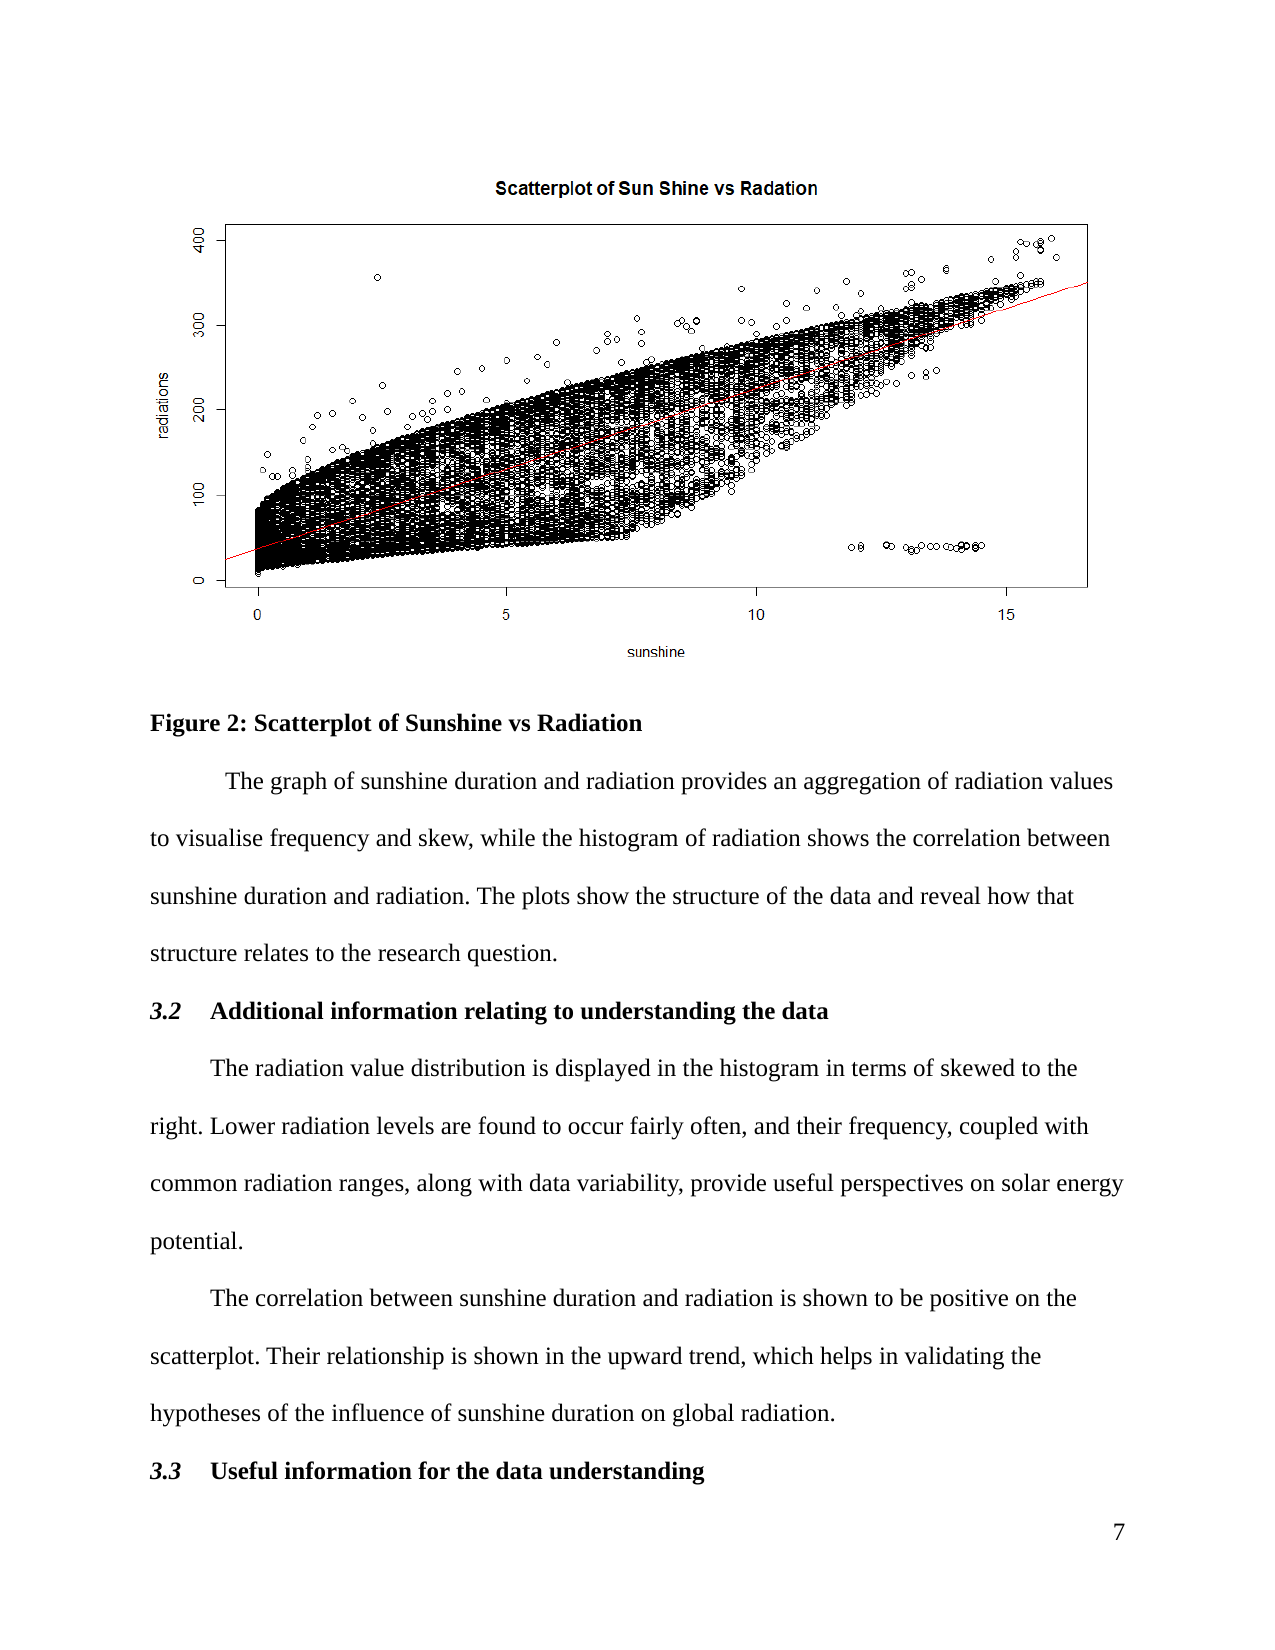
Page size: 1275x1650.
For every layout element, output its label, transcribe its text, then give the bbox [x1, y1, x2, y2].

subtitle Useful information for the data understanding [150, 1456, 1125, 1484]
text The graph of sunshine duration and radiation provides an aggregation of radiation values to visualise frequency and skew, while the histogram of radiation shows the correlation between sunshine duration and radiation. The plots show the structure of the data and reveal how that structure relates to the research question. [150, 766, 1125, 967]
text Figure 2: Scatterplot of Sunshine vs Radiation [150, 708, 1119, 737]
subtitle Additional information relating to understanding the data [150, 996, 1125, 1024]
picture [150, 150, 1125, 680]
text The radiation value distribution is displayed in the histogram in terms of skewed to the right. Lower radiation levels are found to occur fairly often, and their frequency, coupled with common radiation ranges, along with data variability, provide useful perspectives on solar energy potential. [150, 1053, 1125, 1254]
text The correlation between sunshine duration and radiation is shown to be positive on the scatterplot. Their relationship is shown in the upward trend, which helps in validating the hypotheses of the influence of sunshine duration on global radiation. [150, 1283, 1125, 1427]
